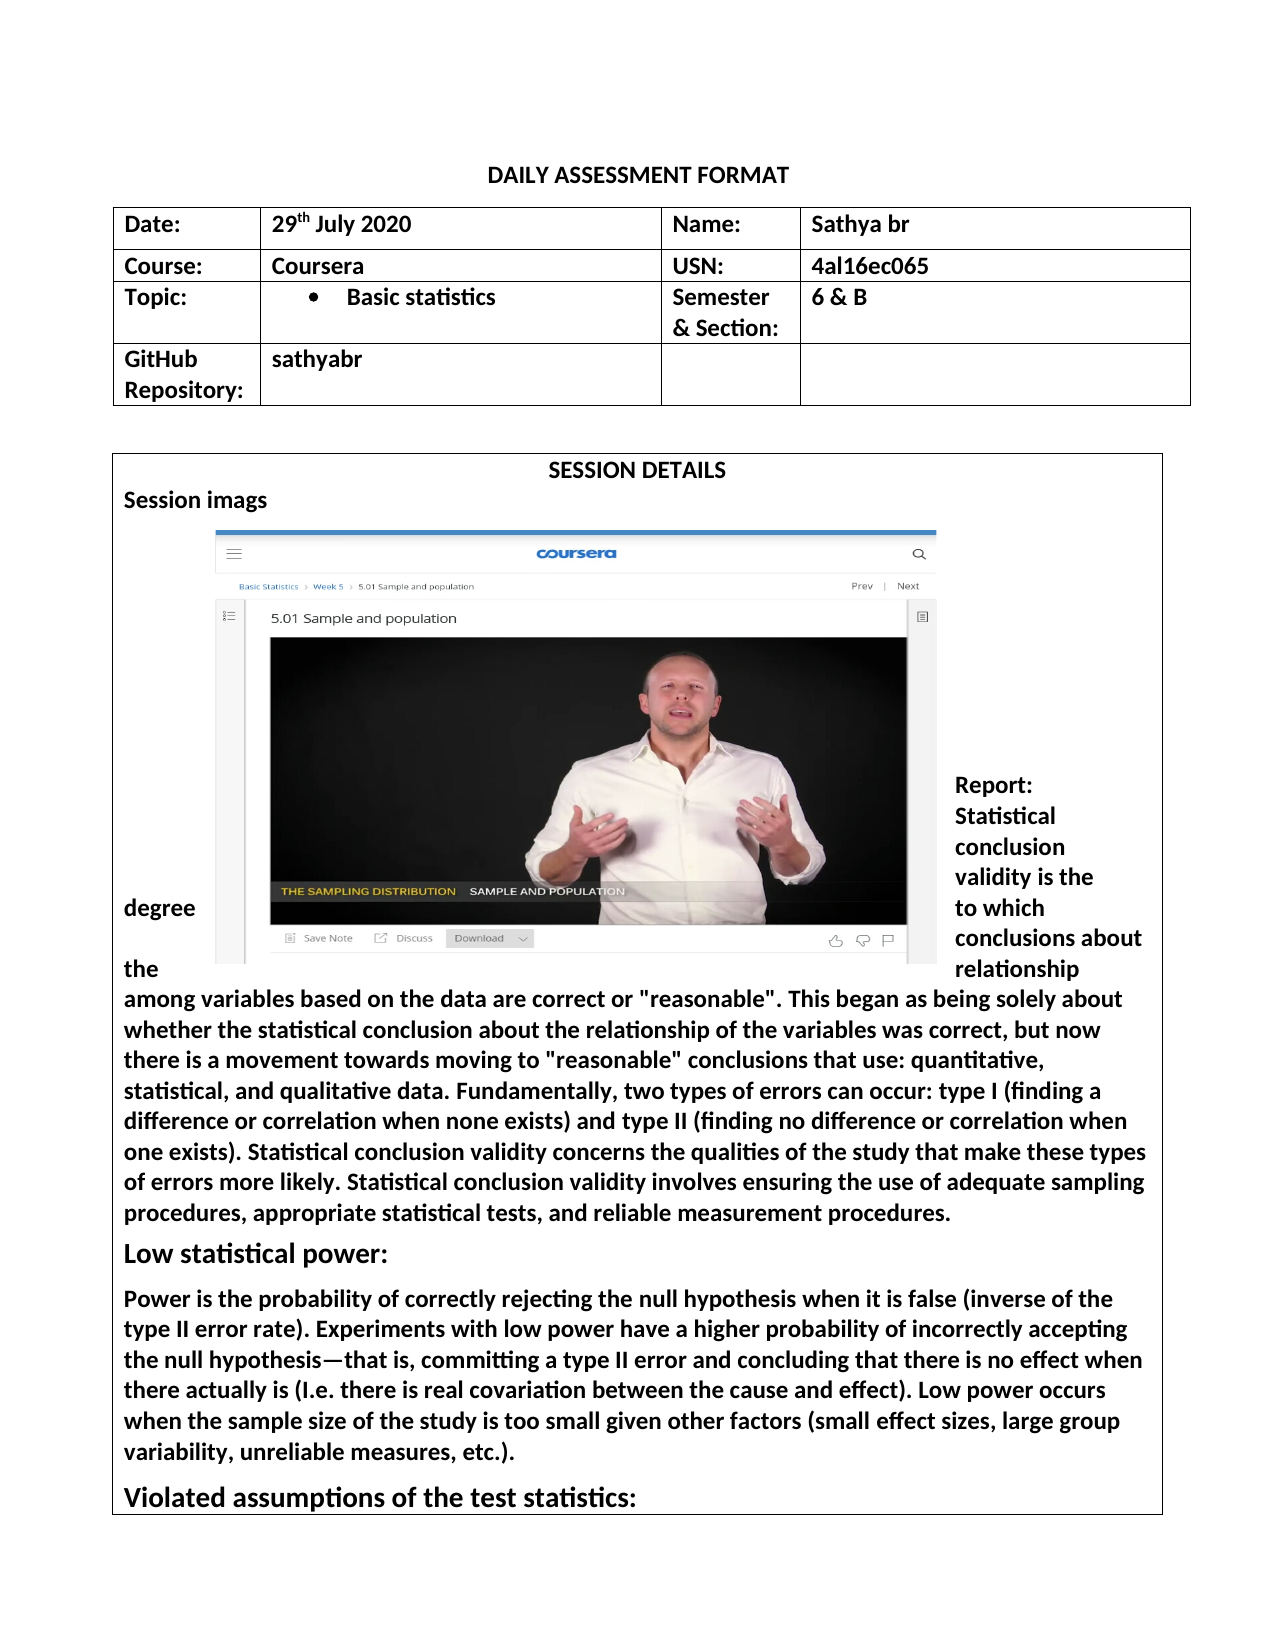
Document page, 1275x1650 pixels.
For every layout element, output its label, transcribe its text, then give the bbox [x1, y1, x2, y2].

picture [215, 530, 937, 964]
table_header 29th July 2020 [261, 208, 661, 249]
table_cell [662, 344, 800, 405]
table_cell 4al16ec065 [801, 250, 1190, 281]
table_cell USN: [662, 250, 800, 281]
table_header Date: [114, 208, 260, 249]
table_cell sathyabr [261, 344, 661, 405]
table_cell Semester & Section: [662, 282, 800, 343]
table_cell Coursera [261, 250, 661, 281]
table_cell GitHub Repository: [114, 344, 260, 405]
table_header Sathya br [801, 208, 1190, 249]
table_cell 6 & B [801, 282, 1190, 343]
text DAILY ASSESSMENT FORMAT [412, 160, 1162, 190]
table_cell [801, 344, 1190, 405]
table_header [113, 454, 1162, 1514]
table_cell Basic statistics [261, 282, 661, 343]
table_header Name: [662, 208, 800, 249]
table_cell Topic: [114, 282, 260, 343]
table_cell Course: [114, 250, 260, 281]
